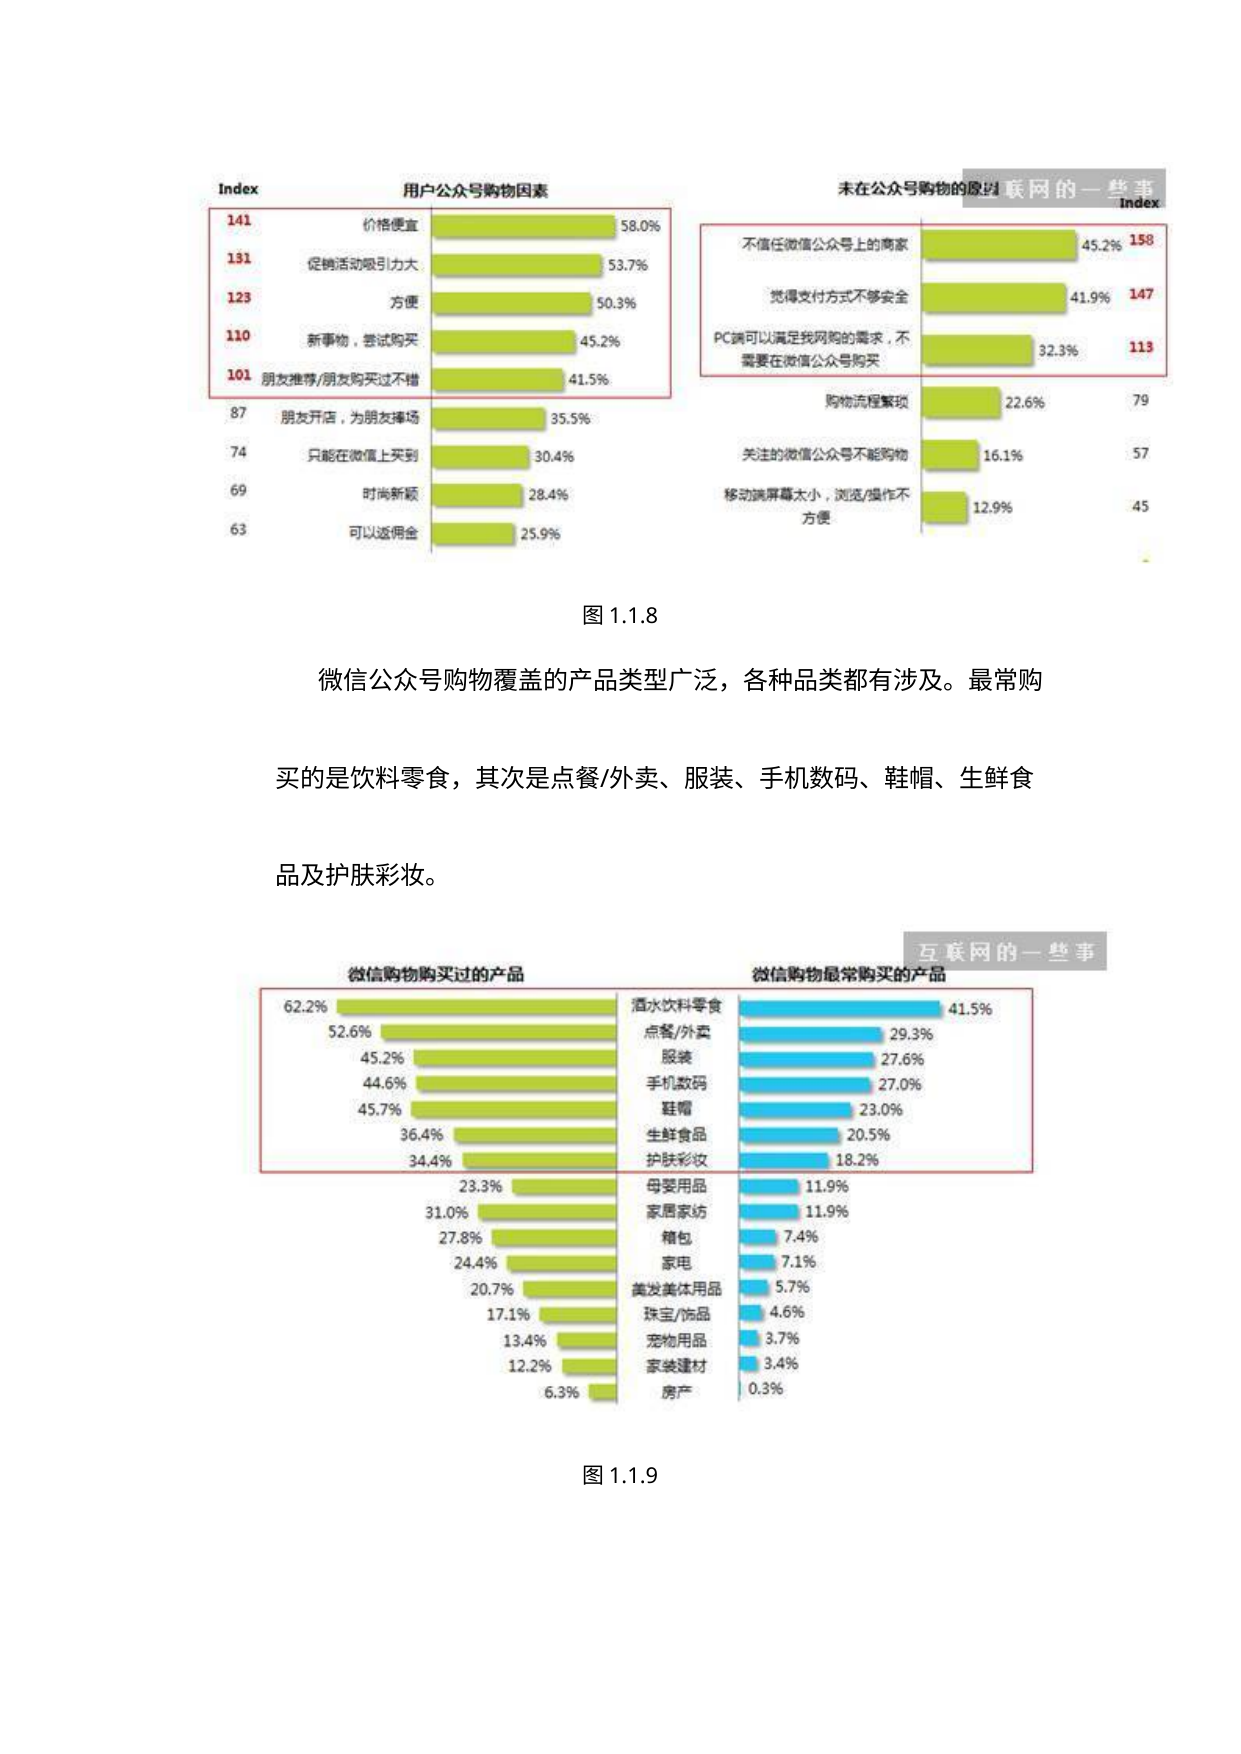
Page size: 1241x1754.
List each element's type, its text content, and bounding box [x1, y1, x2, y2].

text 微信公众号购物覆盖的产品类型广泛，各种品类都有涉及。最常购买的是饮料零食，其次是点餐/外卖、服装、手机数码、鞋帽、生鲜食品及护肤彩妆。 [275, 646, 1053, 906]
text 图1.1.8 [187, 598, 1053, 630]
text 图1.1.9 [187, 1458, 1053, 1490]
picture [187, 924, 1114, 1413]
picture [187, 162, 1174, 564]
